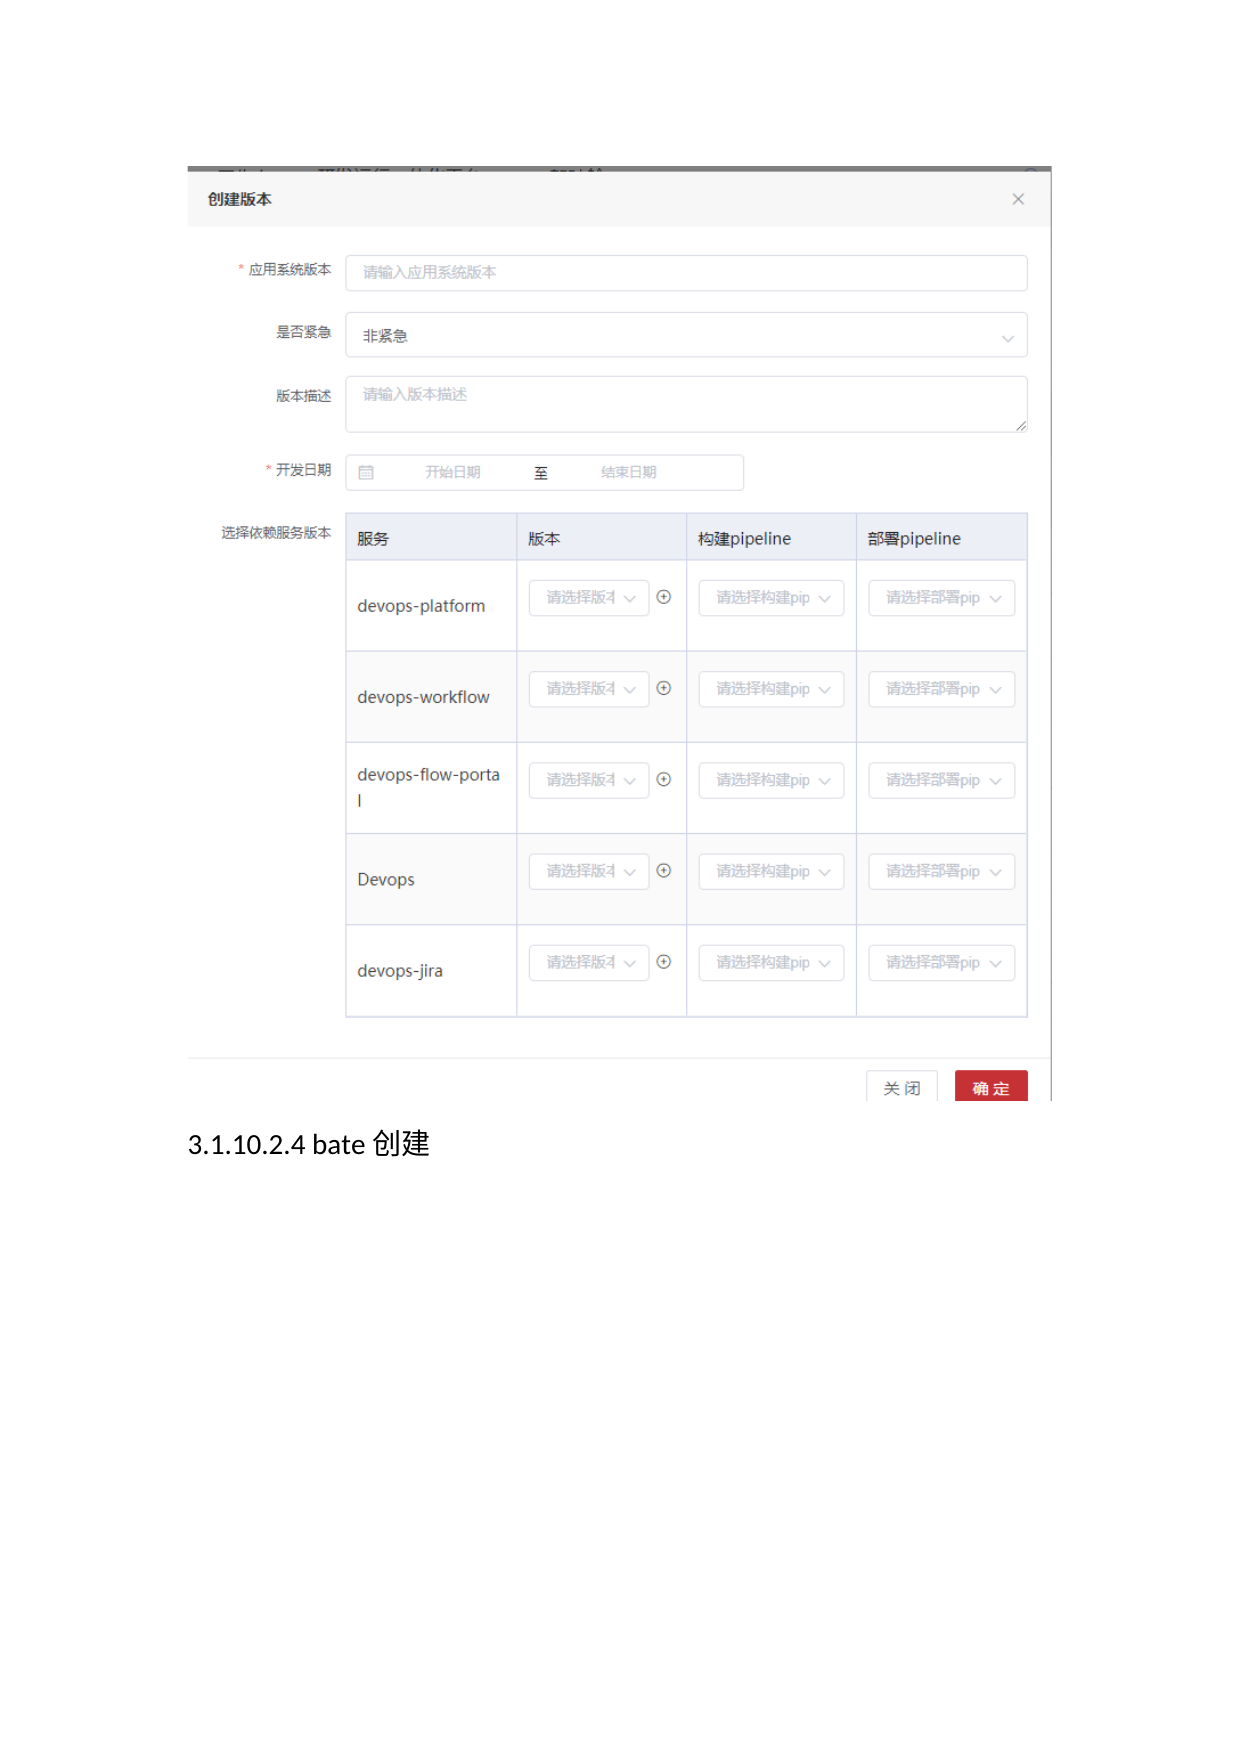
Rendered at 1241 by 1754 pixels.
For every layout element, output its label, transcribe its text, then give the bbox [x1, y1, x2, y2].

picture [187, 166, 1052, 1101]
